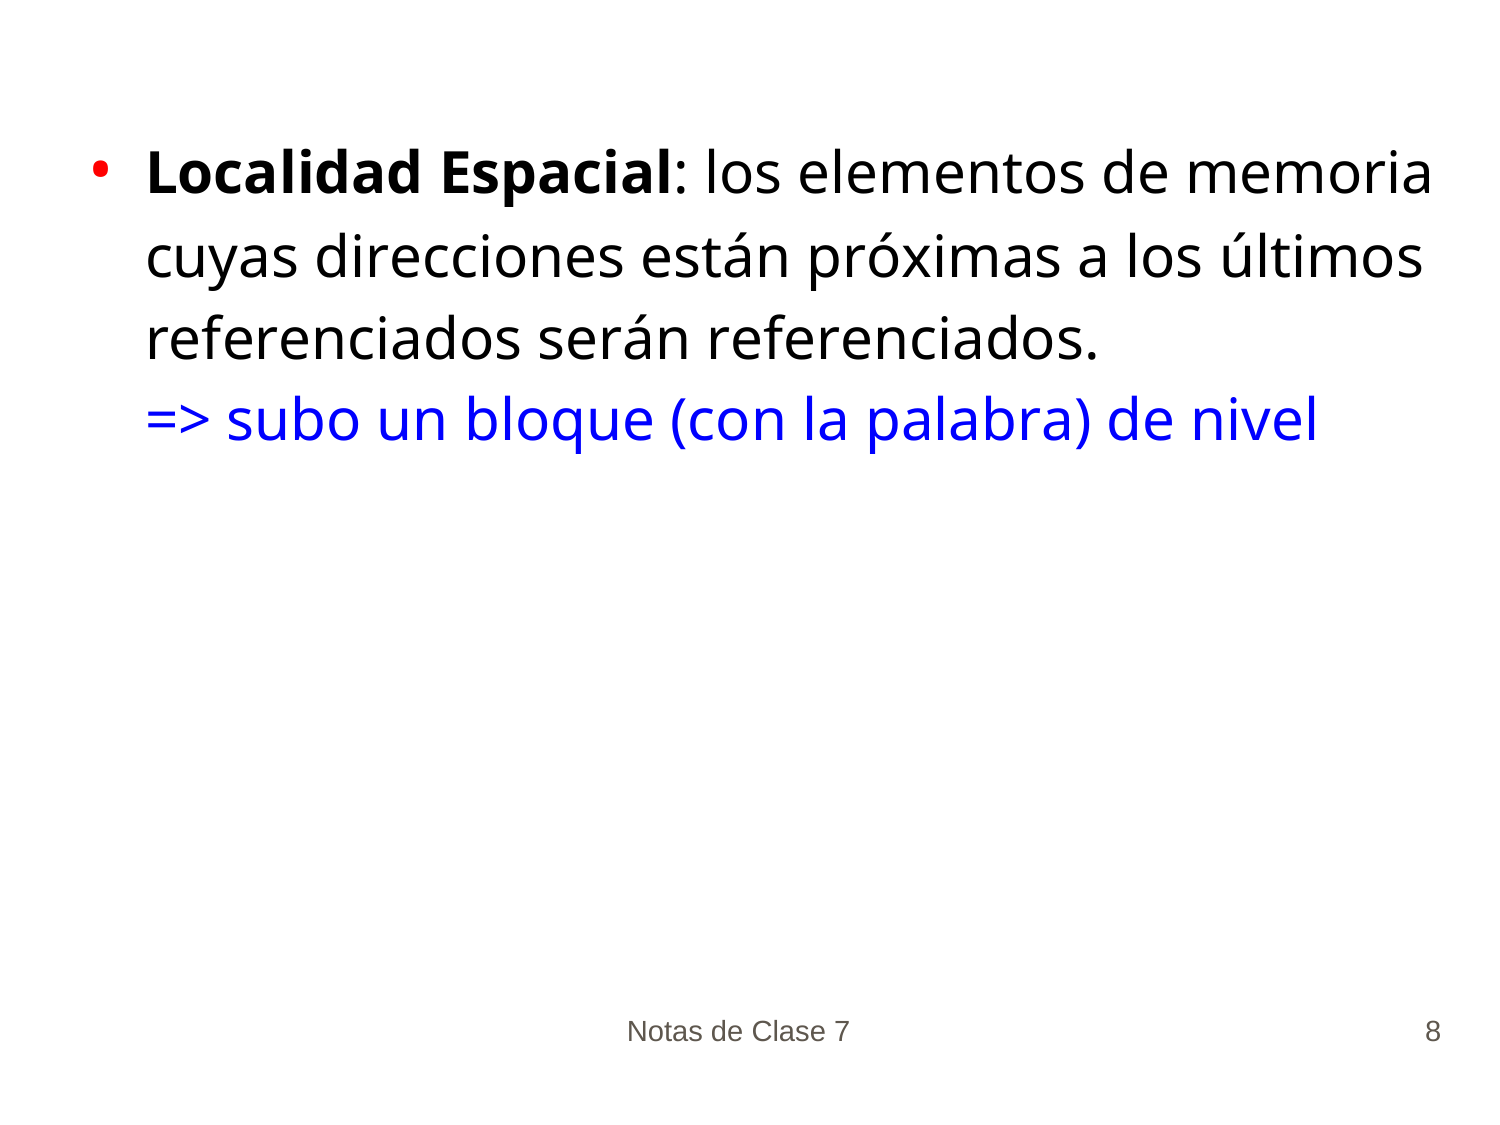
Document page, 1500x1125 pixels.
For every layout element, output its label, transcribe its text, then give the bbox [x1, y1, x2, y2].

list Localidad Espacial: los elementos de memoria cuyas direcciones están próximas a los últimos referenciados serán referenciados. => subo un bloque (con la palabra) de nivel [88, 122, 1435, 458]
